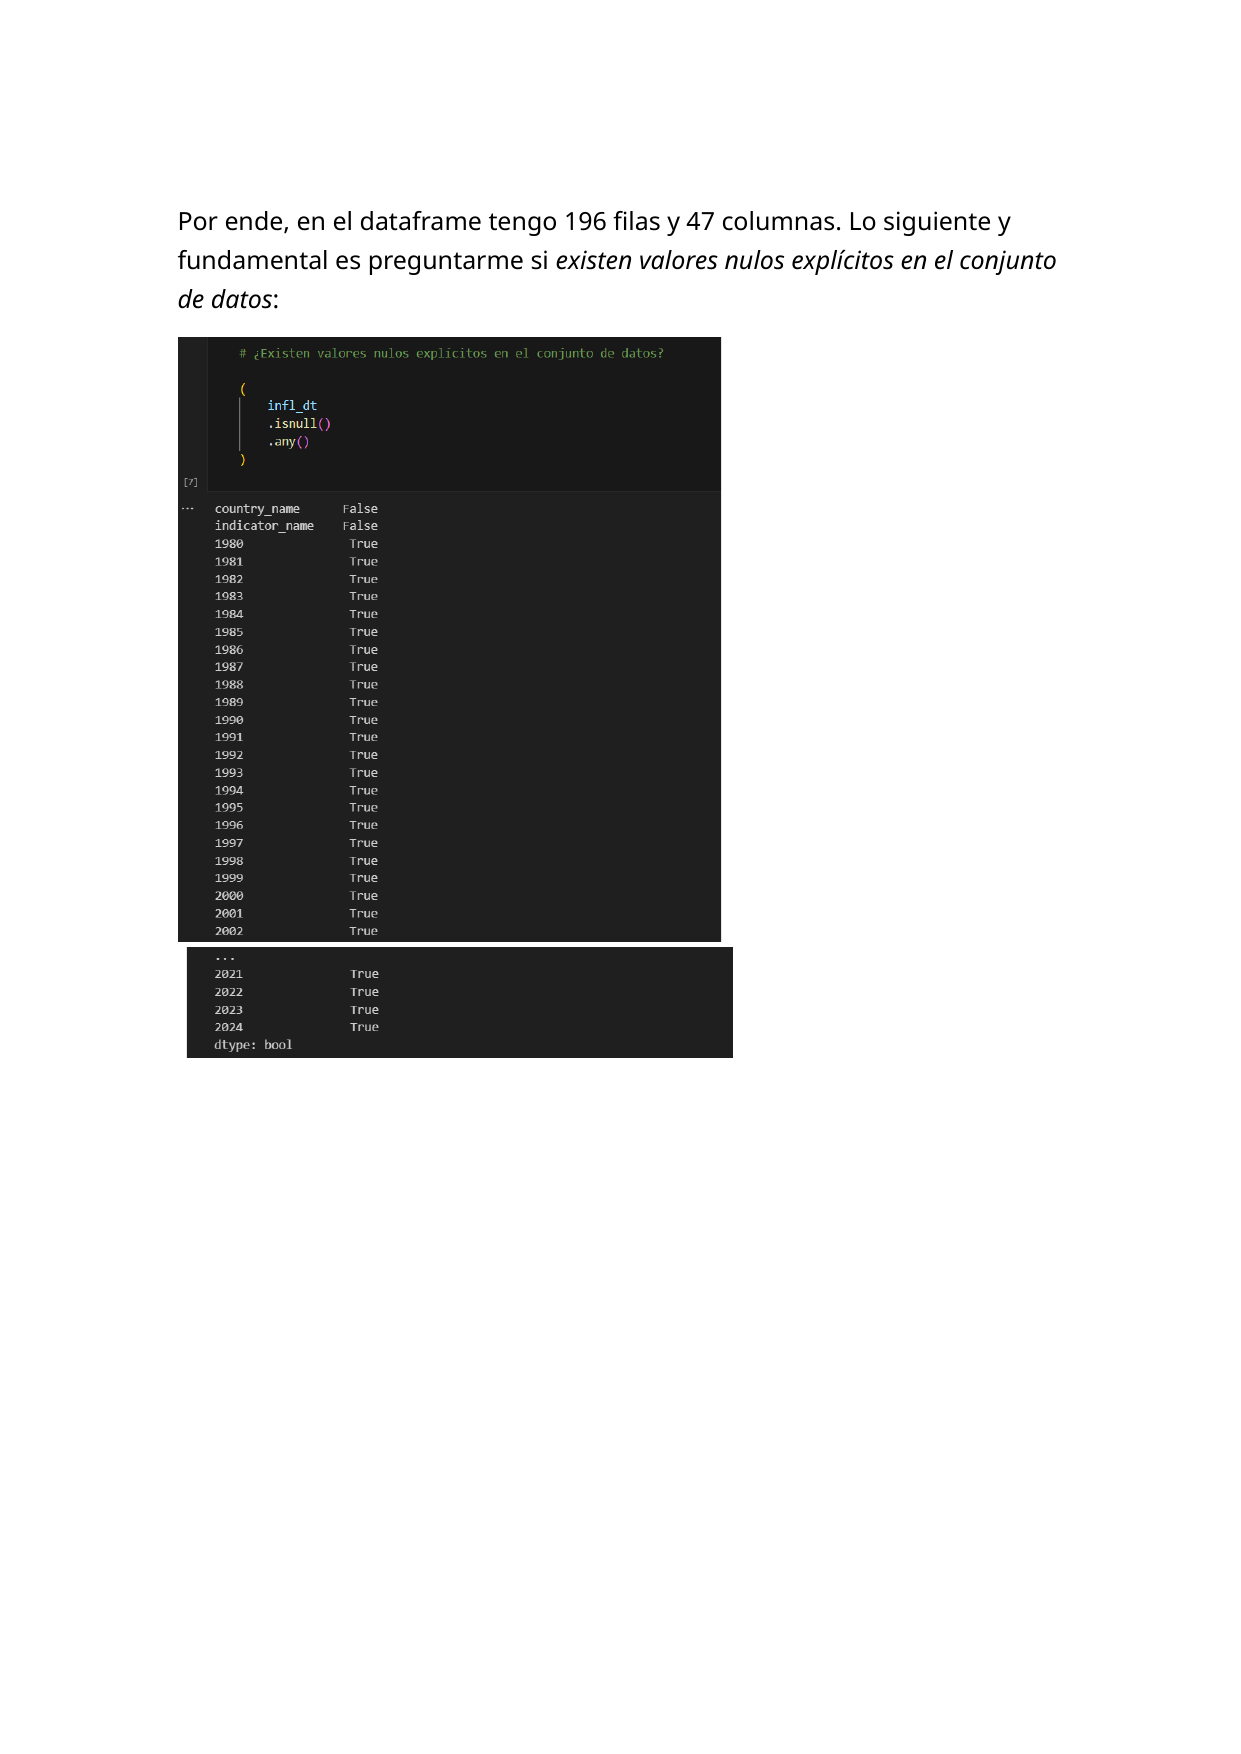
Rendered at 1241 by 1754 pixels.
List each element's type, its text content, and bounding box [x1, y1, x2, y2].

picture [177, 337, 721, 941]
picture [186, 1003, 732, 1113]
text Por ende, en el dataframe tengo 196 filas y 47 columnas. Lo siguiente y fundamental es preguntarme si existen valores nulos explícitos en el conjunto de datos: [177, 203, 1063, 316]
